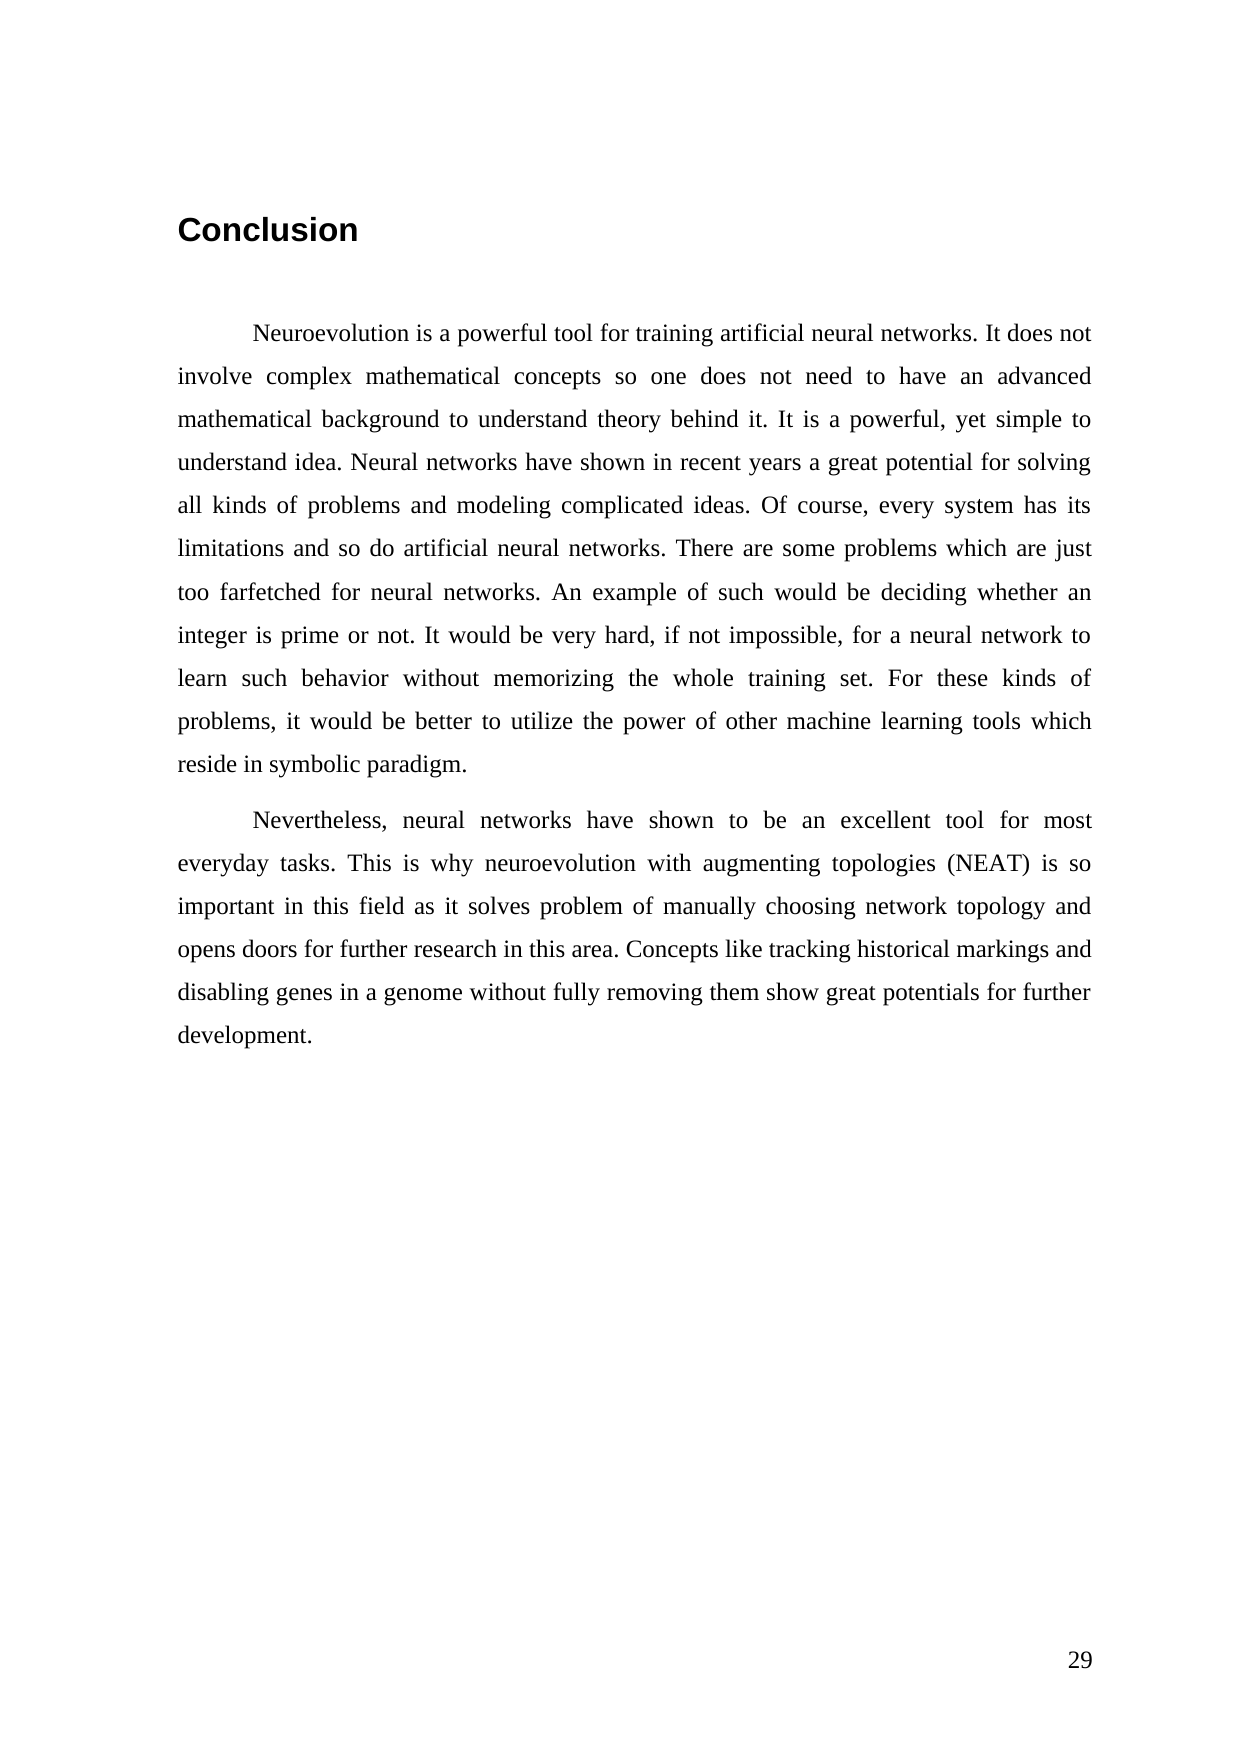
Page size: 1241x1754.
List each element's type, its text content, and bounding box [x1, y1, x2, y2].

text Nevertheless, neural networks have shown to be an excellent tool for most everyday tasks. This is why neuroevolution with augmenting topologies (NEAT) is so important in this field as it solves problem of manually choosing network topology and opens doors for further research in this area. Concepts like tracking historical markings and disabling genes in a genome without fully removing them show great potentials for further development. [177, 805, 1092, 1049]
text Neuroevolution is a powerful tool for training artificial neural networks. It does not involve complex mathematical concepts so one does not need to have an advanced mathematical background to understand theory behind it. It is a powerful, yet simple to understand idea. Neural networks have shown in recent years a great potential for solving all kinds of problems and modeling complicated ideas. Of course, every system has its limitations and so do artificial neural networks. There are some problems which are just too farfetched for neural networks. An example of such would be deciding whether an integer is prime or not. It would be very hard, if not impossible, for a neural network to learn such behavior without memorizing the whole training set. For these kinds of problems, it would be better to utilize the power of other machine learning tools which reside in symbolic paradigm. [177, 318, 1092, 778]
subtitle Conclusion [177, 210, 1092, 249]
